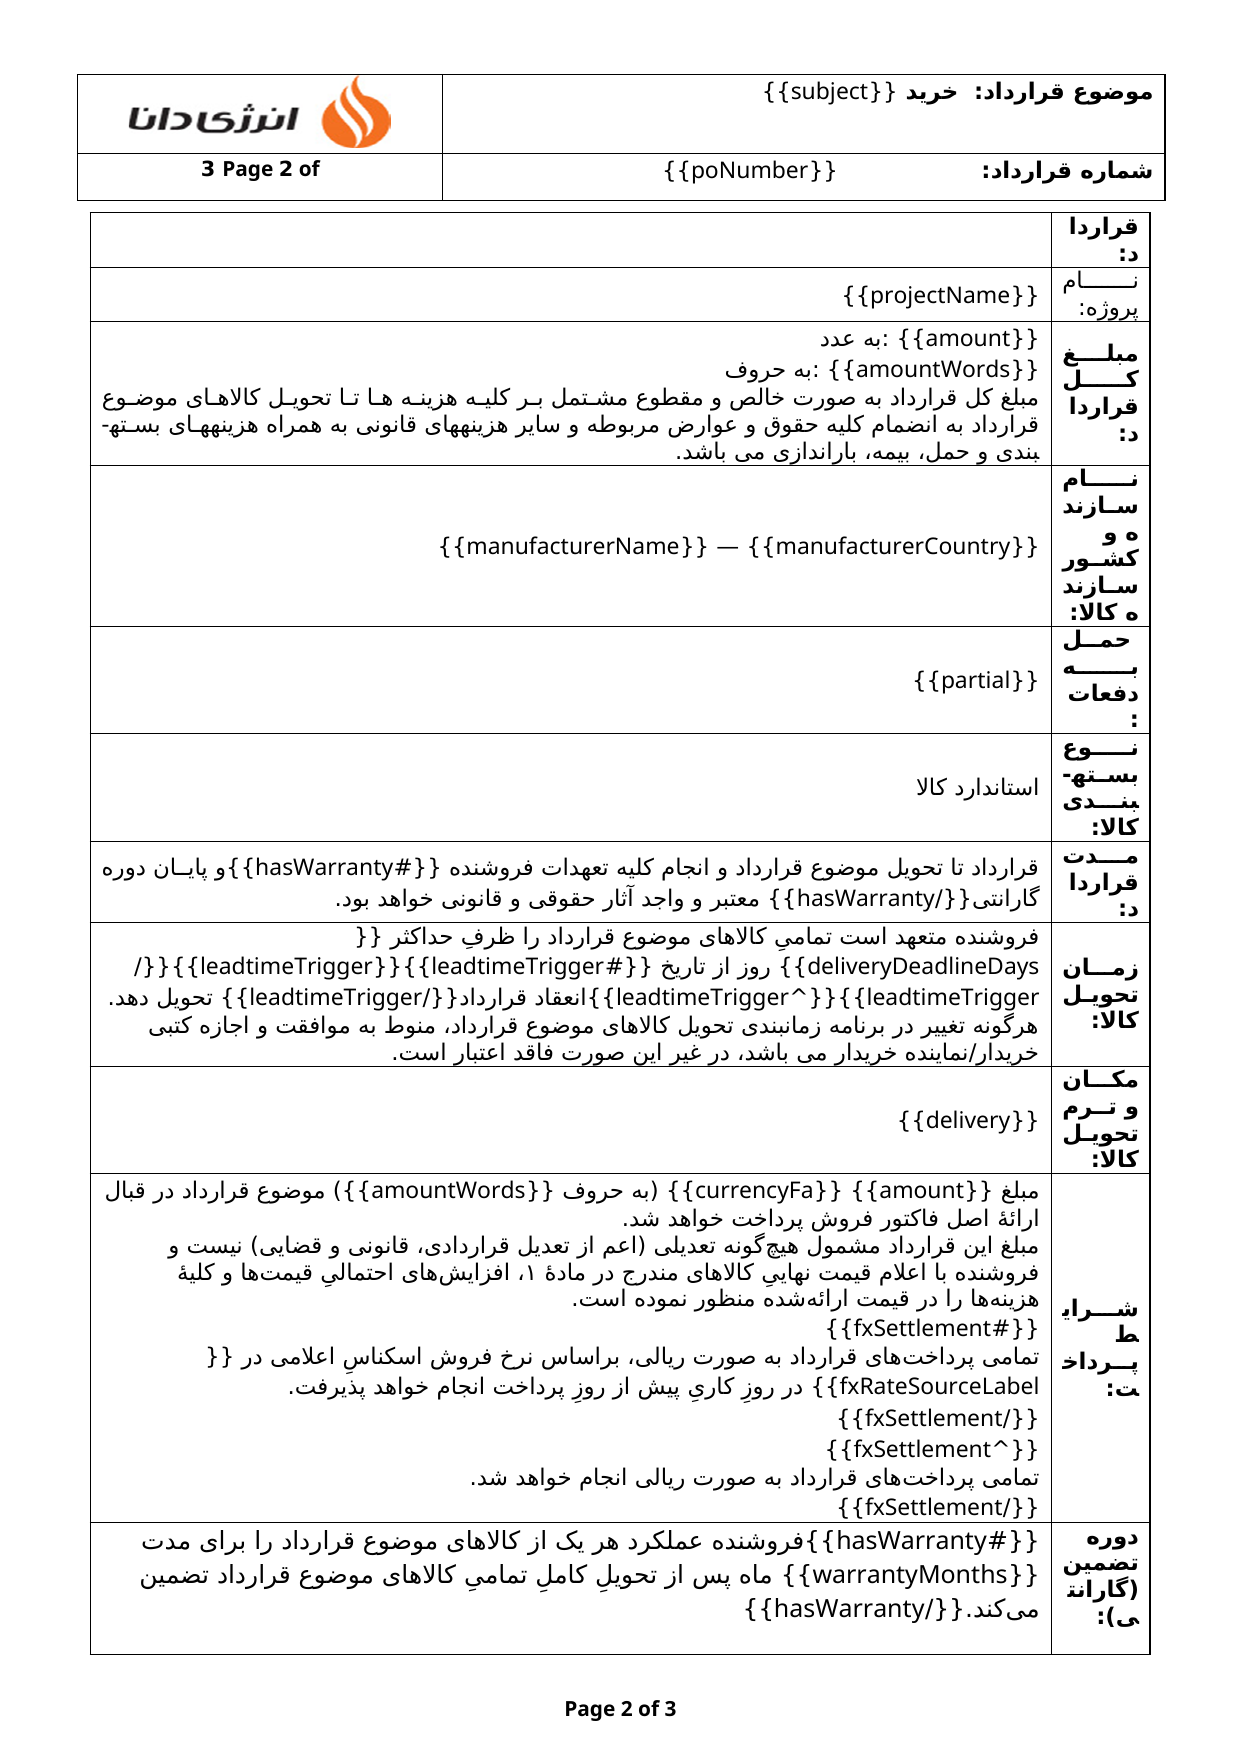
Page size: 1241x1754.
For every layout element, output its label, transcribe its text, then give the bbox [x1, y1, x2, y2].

table_cell دوره تضمین (گارانتی): [1052, 1550, 1149, 1656]
table_cell {{manufacturerCountry}} — {{manufacturerName}} [91, 492, 1051, 652]
table_cell نام سازنده و کشور سازنده کالا: [1052, 492, 1149, 652]
table_cell نوع بستهبندی کالا: [1052, 761, 1149, 868]
table_cell مدت قرارداد: [1052, 869, 1149, 949]
table_header کالای موضوع قرارداد: [1052, 213, 1149, 293]
table_cell مبلغ {{amount}} {{currencyFa}} (به حروف {{amountWords}}) موضوع قرارداد در قبال ارائهٔ اصل فاکتور فروش پرداخت خواهد شد. مبلغ این قرارداد مشمول هیچ‌گونه تعدیلی (اعم از تعدیل قراردادی، قانونی و قضایی) نیست و فروشنده با اعلام قیمت نهاییِ کالاهای مندرج در مادهٔ ۱، افزایش‌های احتمالیِ قیمت‌ها و کلیهٔ هزینه‌ها را در قیمت ارائه‌شده منظور نموده است. {{#fxSettlement}} تمامی پرداخت‌های قرارداد به صورت ریالی، براساس نرخ فروش اسکناسِ اعلامی در {{fxRateSourceLabel}} در روزِ کاریِ پیش از روزِ پرداخت انجام خواهد پذیرفت. {{/fxSettlement}} {{^fxSettlement}} تمامی پرداخت‌های قرارداد به صورت ریالی انجام خواهد شد. {{/fxSettlement}} [91, 1201, 1051, 1548]
table_cell استاندارد کالا [91, 761, 1051, 868]
table_cell حمل به دفعات: [1052, 653, 1149, 760]
table_cell مبلغ کل قرارداد: [1052, 349, 1149, 491]
table_cell قرارداد تا تحویل موضوع قرارداد و انجام کلیه تعهدات فروشنده {{#hasWarranty}}و پایان دوره گارانتی{{/hasWarranty}} معتبر و واجد آثار حقوقی و قانونی خواهد بود. [91, 869, 1051, 949]
table_cell {{amount}} :به عدد {{amountWords}} :به حروف مبلغ کل قرارداد به صورت خالص و مقطوع مشتمل بر کلیه هزینه ها تا تحویل کالاهای موضوع قرارداد به انضمام کلیه حقوق و عوارض مربوطه و سایر هزینههای قانونی به همراه هزینههای بستهبندی و حمل، بیمه، باراندازی می باشد. [91, 349, 1051, 491]
table_cell {{projectName}} [91, 294, 1051, 348]
table_cell زمان تحویل کالا: [1052, 950, 1149, 1092]
table_cell {{delivery}} [91, 1093, 1051, 1200]
picture [128, 75, 391, 148]
table_header {{subject}} [91, 213, 1051, 293]
table_cell شرایط پرداخت: [1052, 1201, 1149, 1548]
table_cell مکان و ترم تحویل کالا: [1052, 1093, 1149, 1200]
table_cell فروشنده متعهد است تمامیِ کالاهای موضوع قرارداد را ظرفِ حداکثر {{deliveryDeadlineDays}} روز از تاریخ {{#leadtimeTrigger}}{{leadtimeTrigger}}{{/leadtimeTrigger}}{{^leadtimeTrigger}}انعقاد قرارداد{{/leadtimeTrigger}} تحویل دهد. هرگونه تغییر در برنامه زمانبندی تحویل کالاهای موضوع قرارداد، منوط به موافقت و اجازه کتبی خریدار/نماینده خریدار می باشد، در غیر این صورت فاقد اعتبار است. [91, 950, 1051, 1092]
table_cell {{partial}} [91, 653, 1051, 760]
table_cell نام پروژه: [1052, 294, 1149, 348]
